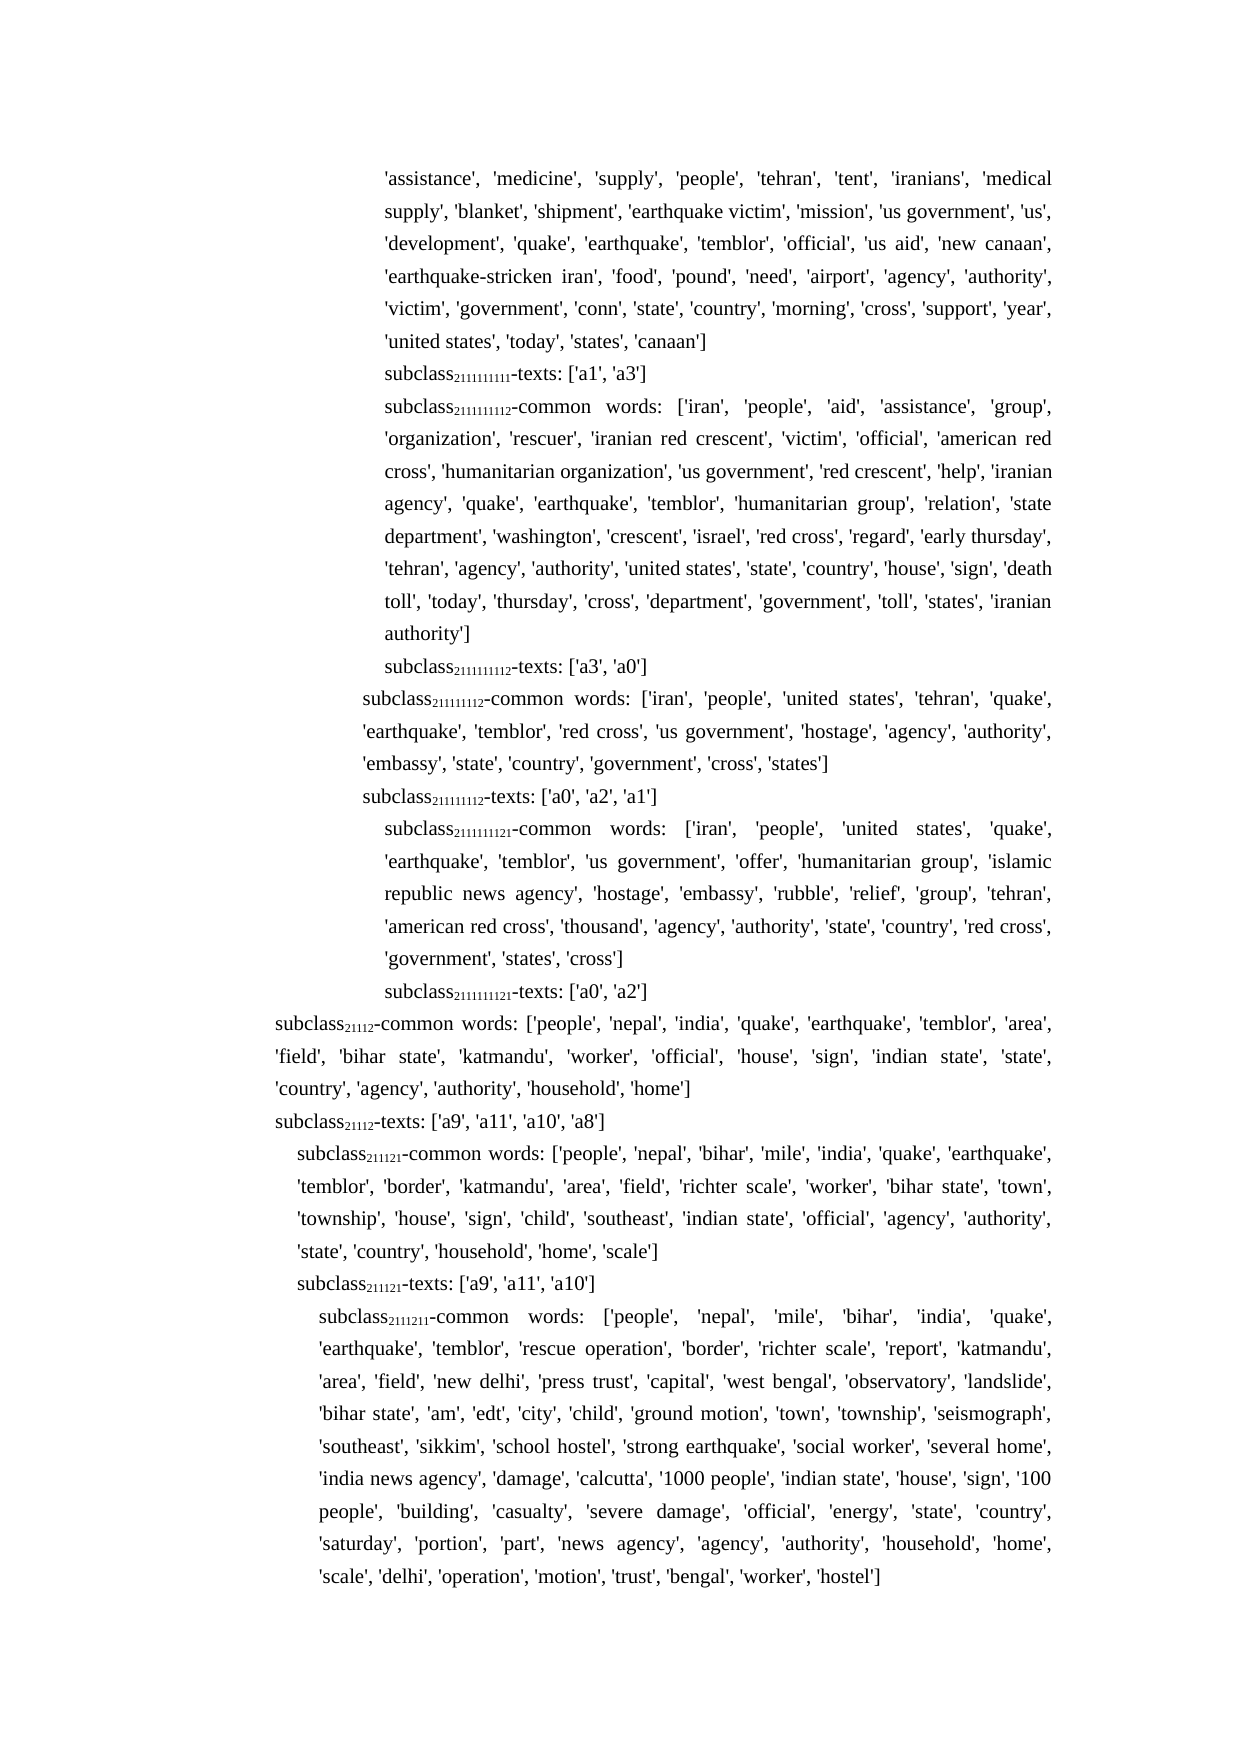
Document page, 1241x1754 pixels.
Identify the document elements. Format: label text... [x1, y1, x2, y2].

text subclass21112-common words: ['people', 'nepal', 'india', 'quake', 'earthquake', 'temblor', 'area', 'field', 'bihar state', 'katmandu', 'worker', 'official', 'house', 'sign', 'indian state', 'state', 'country', 'agency', 'authority', 'household', 'home'] [275, 1007, 1053, 1104]
text subclass21112-texts: ['a9', 'a11', 'a10', 'a8'] [275, 1104, 1053, 1137]
text subclass211121-texts: ['a9', 'a11', 'a10'] [297, 1267, 1053, 1299]
text subclass2111111112-common words: ['iran', 'people', 'aid', 'assistance', 'group', 'organization', 'rescuer', 'iranian red crescent', 'victim', 'official', 'american red cross', 'humanitarian organization', 'us government', 'red crescent', 'help', 'iranian agency', 'quake', 'earthquake', 'temblor', 'humanitarian group', 'relation', 'state department', 'washington', 'crescent', 'israel', 'red cross', 'regard', 'early thursday', 'tehran', 'agency', 'authority', 'united states', 'state', 'country', 'house', 'sign', 'death toll', 'today', 'thursday', 'cross', 'department', 'government', 'toll', 'states', 'iranian authority'] [384, 389, 1053, 649]
text subclass2111111112-texts: ['a3', 'a0'] [384, 649, 1053, 682]
text subclass2111111121-texts: ['a0', 'a2'] [384, 974, 1053, 1007]
text subclass2111111121-common words: ['iran', 'people', 'united states', 'quake', 'earthquake', 'temblor', 'us government', 'offer', 'humanitarian group', 'islamic republic news agency', 'hostage', 'embassy', 'rubble', 'relief', 'group', 'tehran', 'american red cross', 'thousand', 'agency', 'authority', 'state', 'country', 'red cross', 'government', 'states', 'cross'] [384, 812, 1053, 974]
text subclass211121-common words: ['people', 'nepal', 'bihar', 'mile', 'india', 'quake', 'earthquake', 'temblor', 'border', 'katmandu', 'area', 'field', 'richter scale', 'worker', 'bihar state', 'town', 'township', 'house', 'sign', 'child', 'southeast', 'indian state', 'official', 'agency', 'authority', 'state', 'country', 'household', 'home', 'scale'] [297, 1137, 1053, 1267]
text subclass2111111111-texts: ['a1', 'a3'] [384, 357, 1053, 389]
text subclass2111211-common words: ['people', 'nepal', 'mile', 'bihar', 'india', 'quake', 'earthquake', 'temblor', 'rescue operation', 'border', 'richter scale', 'report', 'katmandu', 'area', 'field', 'new delhi', 'press trust', 'capital', 'west bengal', 'observatory', 'landslide', 'bihar state', 'am', 'edt', 'city', 'child', 'ground motion', 'town', 'township', 'seismograph', 'southeast', 'sikkim', 'school hostel', 'strong earthquake', 'social worker', 'several home', 'india news agency', 'damage', 'calcutta', '1000 people', 'indian state', 'house', 'sign', '100 people', 'building', 'casualty', 'severe damage', 'official', 'energy', 'state', 'country', 'saturday', 'portion', 'part', 'news agency', 'agency', 'authority', 'household', 'home', 'scale', 'delhi', 'operation', 'motion', 'trust', 'bengal', 'worker', 'hostel'] [319, 1299, 1053, 1592]
text subclass211111112-texts: ['a0', 'a2', 'a1'] [362, 779, 1053, 812]
text subclass211111112-common words: ['iran', 'people', 'united states', 'tehran', 'quake', 'earthquake', 'temblor', 'red cross', 'us government', 'hostage', 'agency', 'authority', 'embassy', 'state', 'country', 'government', 'cross', 'states'] [362, 682, 1053, 779]
